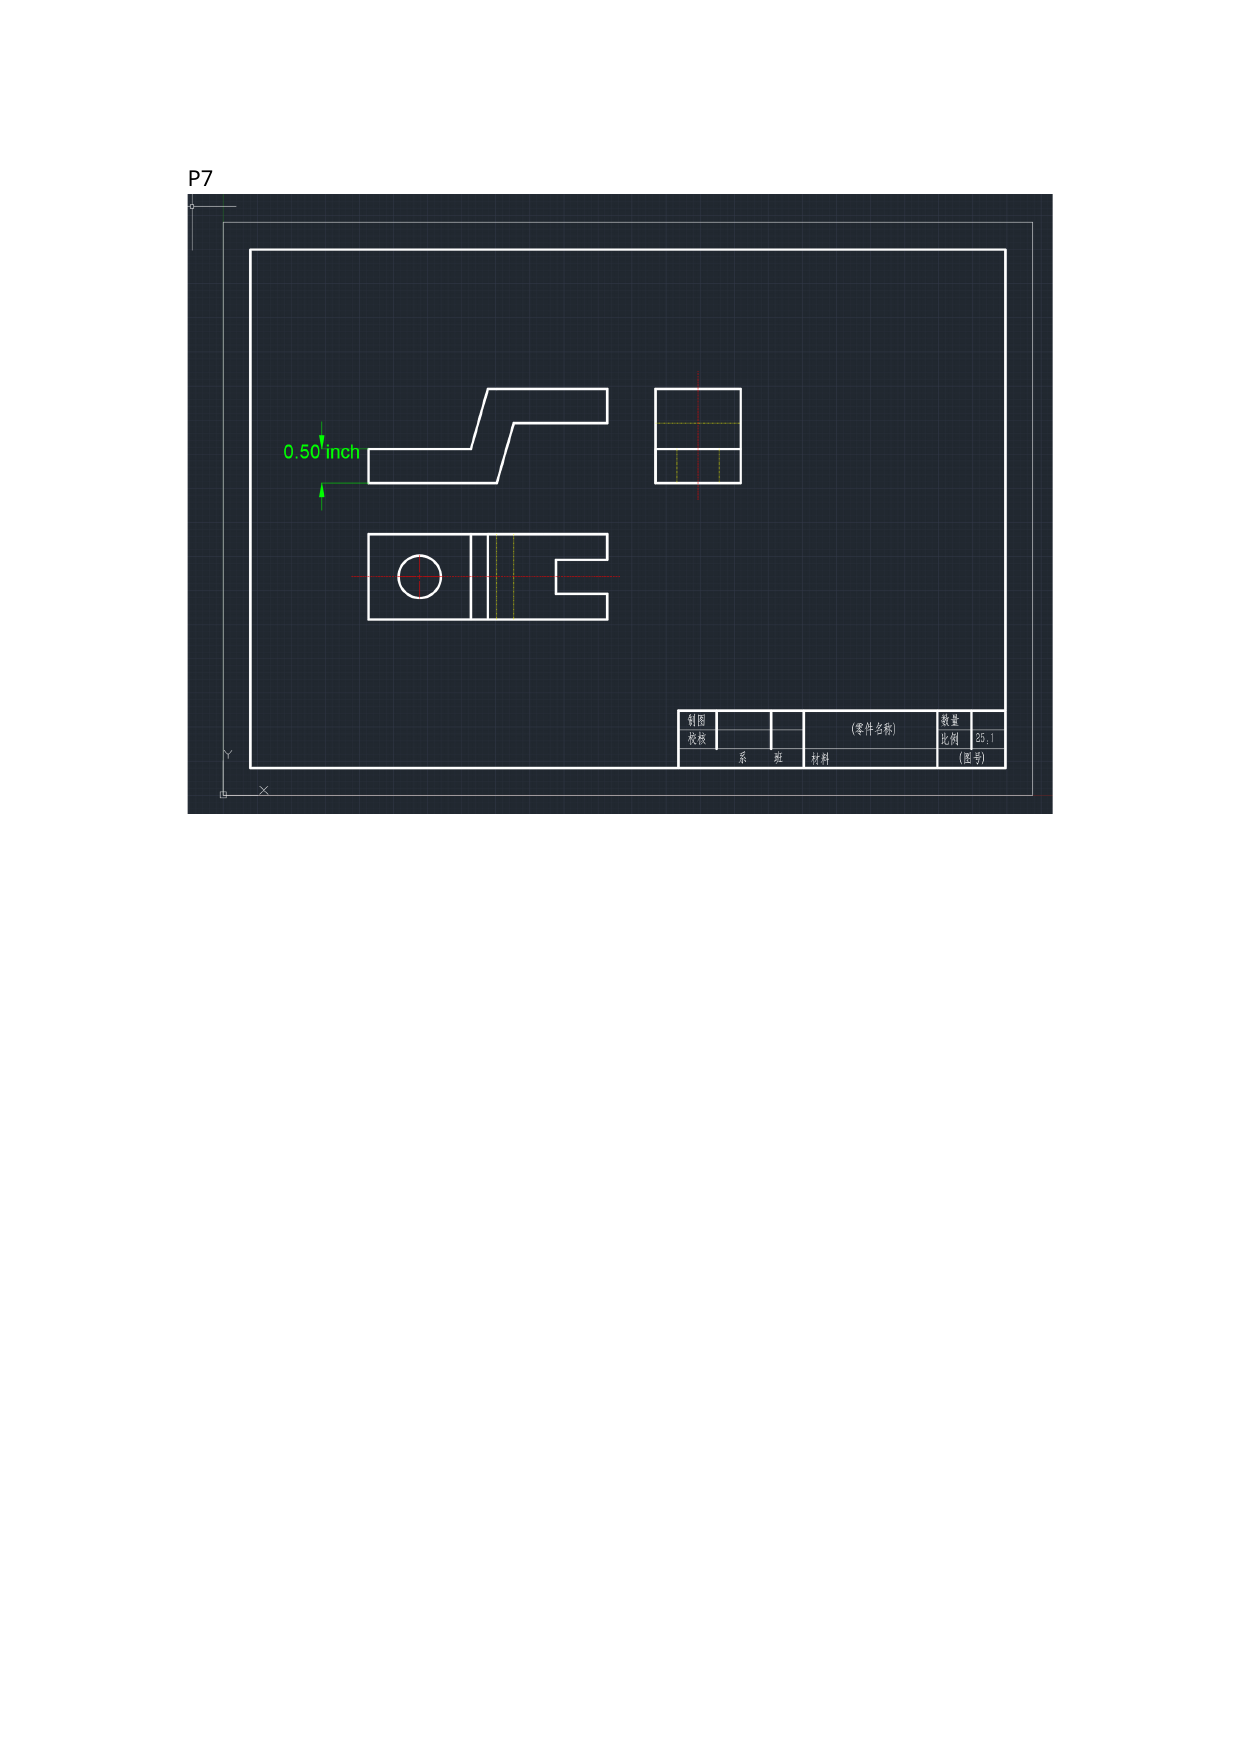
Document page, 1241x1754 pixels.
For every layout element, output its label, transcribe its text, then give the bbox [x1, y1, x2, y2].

text P7 [187, 162, 1053, 194]
picture [187, 194, 1053, 814]
